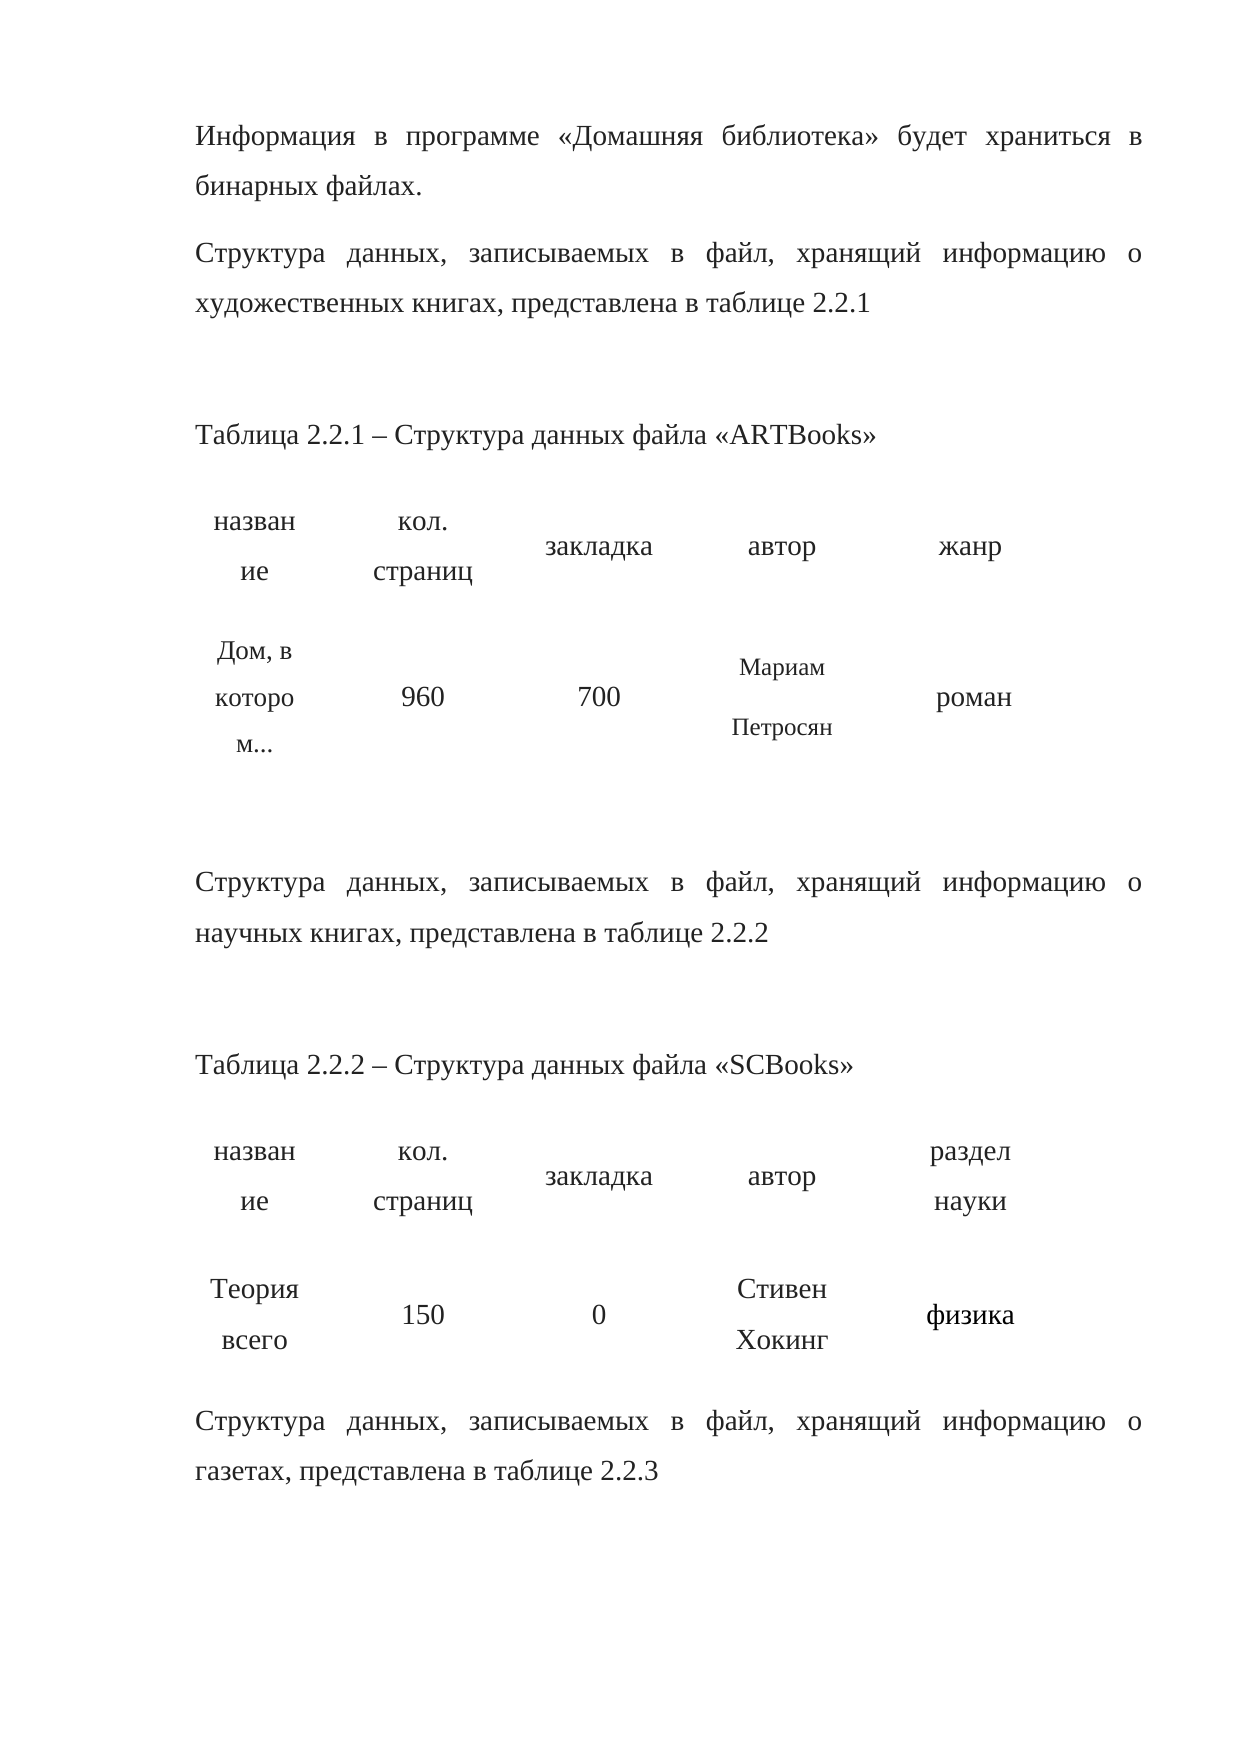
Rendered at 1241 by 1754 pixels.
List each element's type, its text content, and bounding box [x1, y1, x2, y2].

table_header закладка [515, 1114, 674, 1252]
table_cell 960 [323, 623, 514, 787]
text Структура данных, записываемых в файл, хранящий информацию о художественных книгах, представлена в таблице 2.2.1 [195, 235, 1143, 318]
table_cell Стивен Хокинг [674, 1252, 881, 1391]
table_cell 700 [515, 623, 674, 787]
table_header закладка [515, 484, 674, 622]
text Информация в программе «Домашняя библиотека» будет храниться в бинарных файлах. [195, 118, 1143, 202]
table_header название [178, 484, 322, 622]
table_cell Теория всего [178, 1252, 322, 1391]
table_header автор [674, 484, 881, 622]
text Структура данных, записываемых в файл, хранящий информацию о научных книгах, представлена в таблице 2.2.2 [195, 864, 1143, 948]
text Таблица 2.2.1 – Структура данных файла «ARTBooks» [195, 417, 1143, 451]
table_header кол. страниц [323, 1114, 514, 1252]
table_cell Мариам Петросян [674, 623, 881, 787]
text Структура данных, записываемых в файл, хранящий информацию о газетах, представлена в таблице 2.2.3 [195, 1403, 1143, 1487]
text Таблица 2.2.2 – Структура данных файла «SCBooks» [195, 1047, 1143, 1081]
table_cell 0 [515, 1252, 674, 1391]
table_header раздел науки [881, 1114, 1051, 1252]
table_header кол. страниц [323, 484, 514, 622]
table_header название [178, 1114, 322, 1252]
table_cell роман [881, 623, 1051, 787]
table_cell физика [881, 1252, 1051, 1391]
table_header жанр [881, 484, 1051, 622]
table_cell 150 [323, 1252, 514, 1391]
table_cell Дом, в котором... [178, 623, 322, 787]
table_header автор [674, 1114, 881, 1252]
